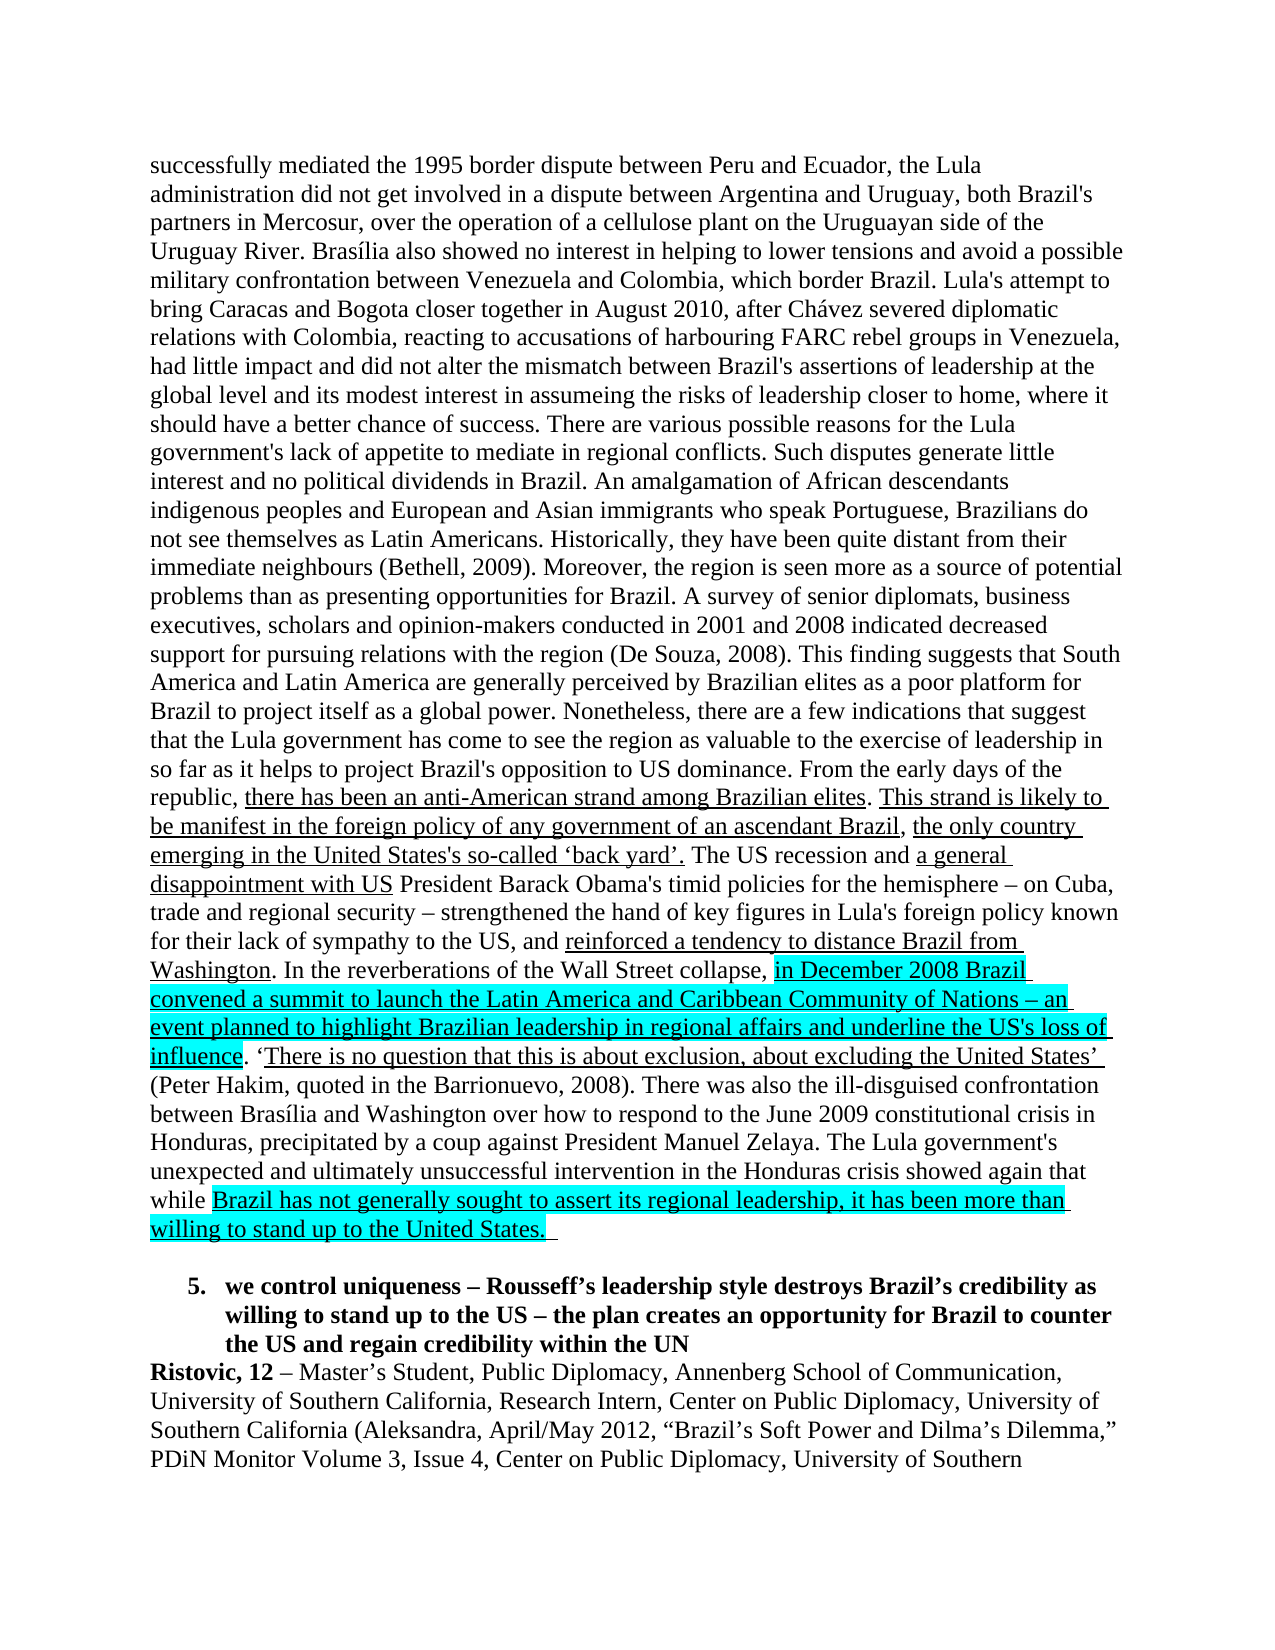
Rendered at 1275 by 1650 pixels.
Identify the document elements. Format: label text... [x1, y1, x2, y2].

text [150, 1357, 1125, 1472]
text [150, 150, 1125, 1242]
list we control uniqueness – Rousseff’s leadership style destroys Brazil’s credibility as willing to stand up to the US – the plan creates an opportunity for Brazil to counter the US and regain credibility within the UN [187, 1271, 1125, 1357]
